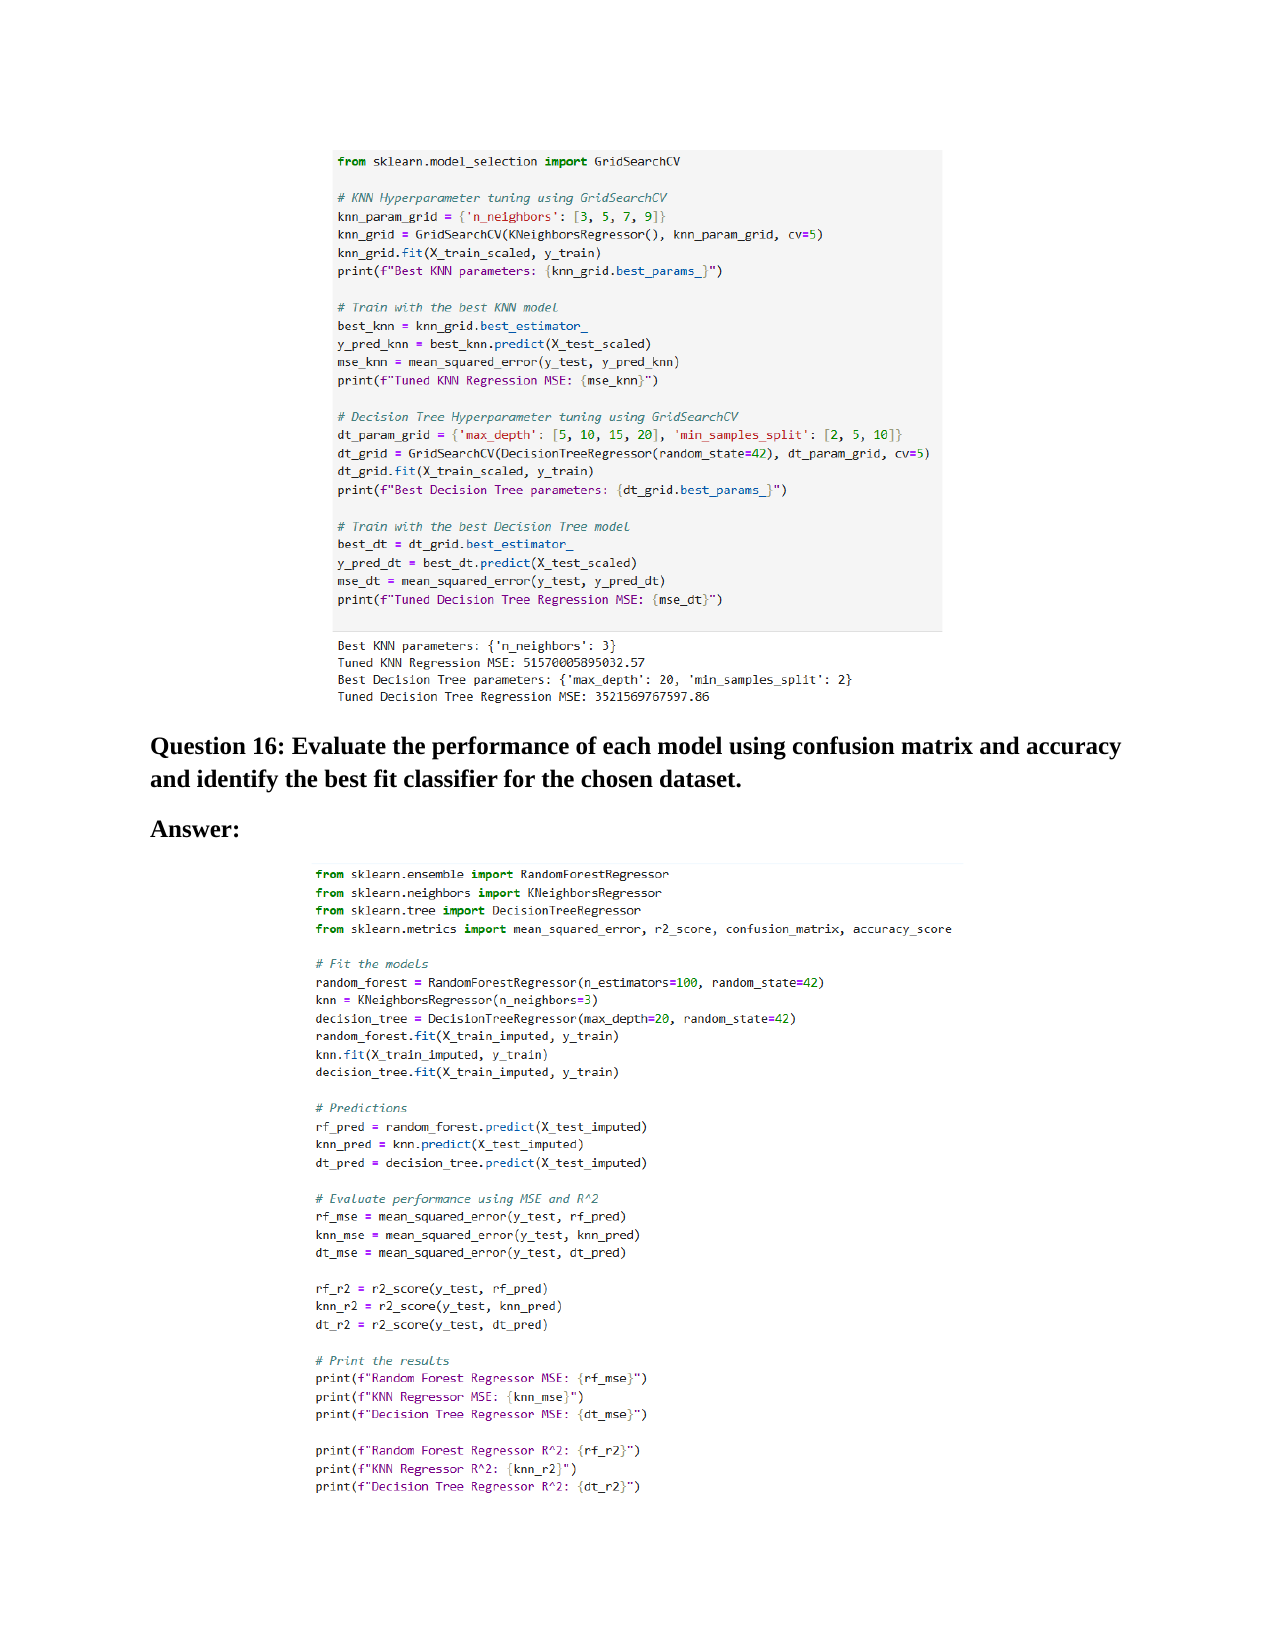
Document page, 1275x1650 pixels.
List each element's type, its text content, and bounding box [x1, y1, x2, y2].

text Answer: [150, 814, 1125, 842]
picture [311, 863, 964, 1498]
picture [332, 150, 943, 710]
text Question 16: Evaluate the performance of each model using confusion matrix and accuracy and identify the best fit classifier for the chosen dataset. [150, 731, 1125, 793]
